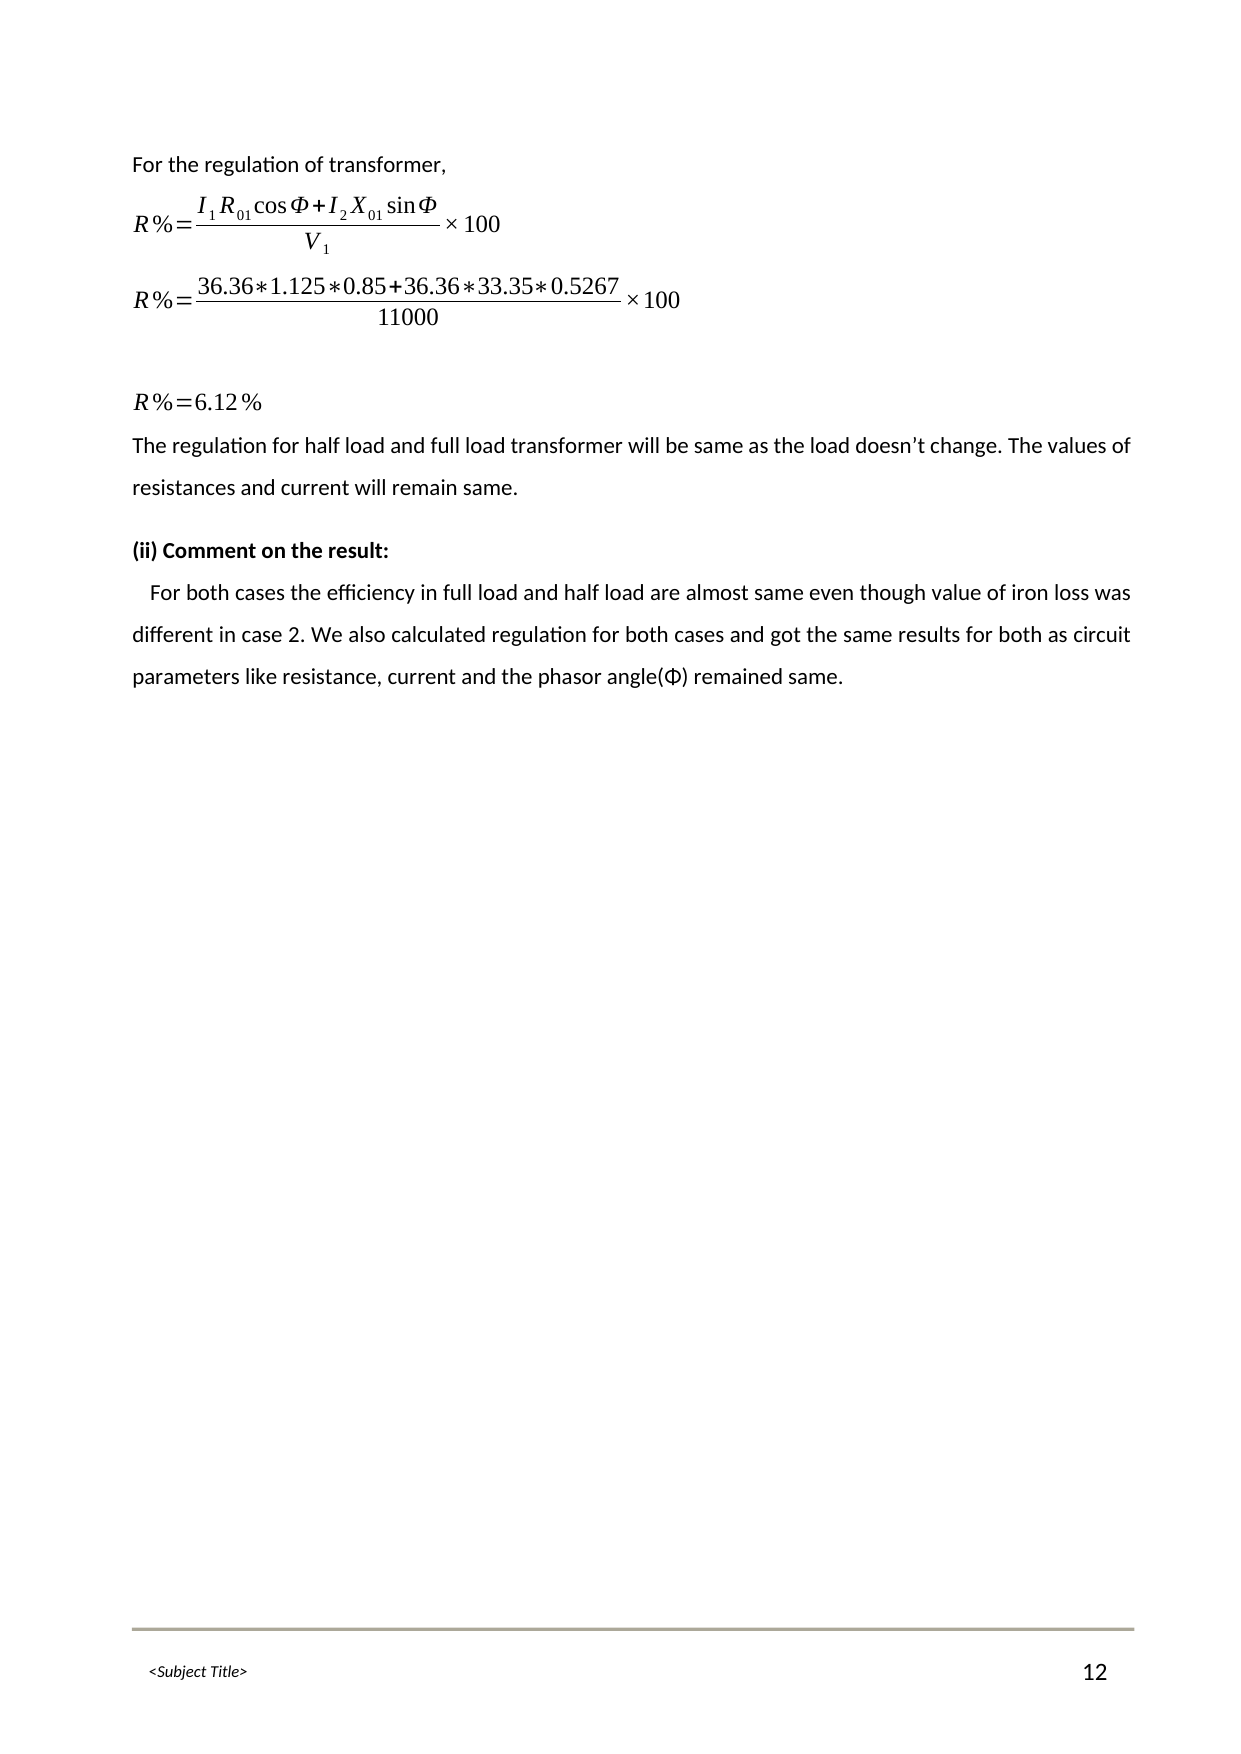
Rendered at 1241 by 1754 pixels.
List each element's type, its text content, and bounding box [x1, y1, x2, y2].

text For both cases the efficiency in full load and half load are almost same even though value of iron loss was different in case 2. We also calculated regulation for both cases and got the same results for both as circuit parameters like resistance, current and the phasor angle(Φ) remained same. [132, 578, 1134, 690]
text For the regulation of transformer, [132, 150, 1134, 178]
text The regulation for half load and full load transformer will be same as the load doesn’t change. The values of resistances and current will remain same. [132, 431, 1134, 501]
subtitle (ii) Comment on the result: [132, 536, 1134, 564]
